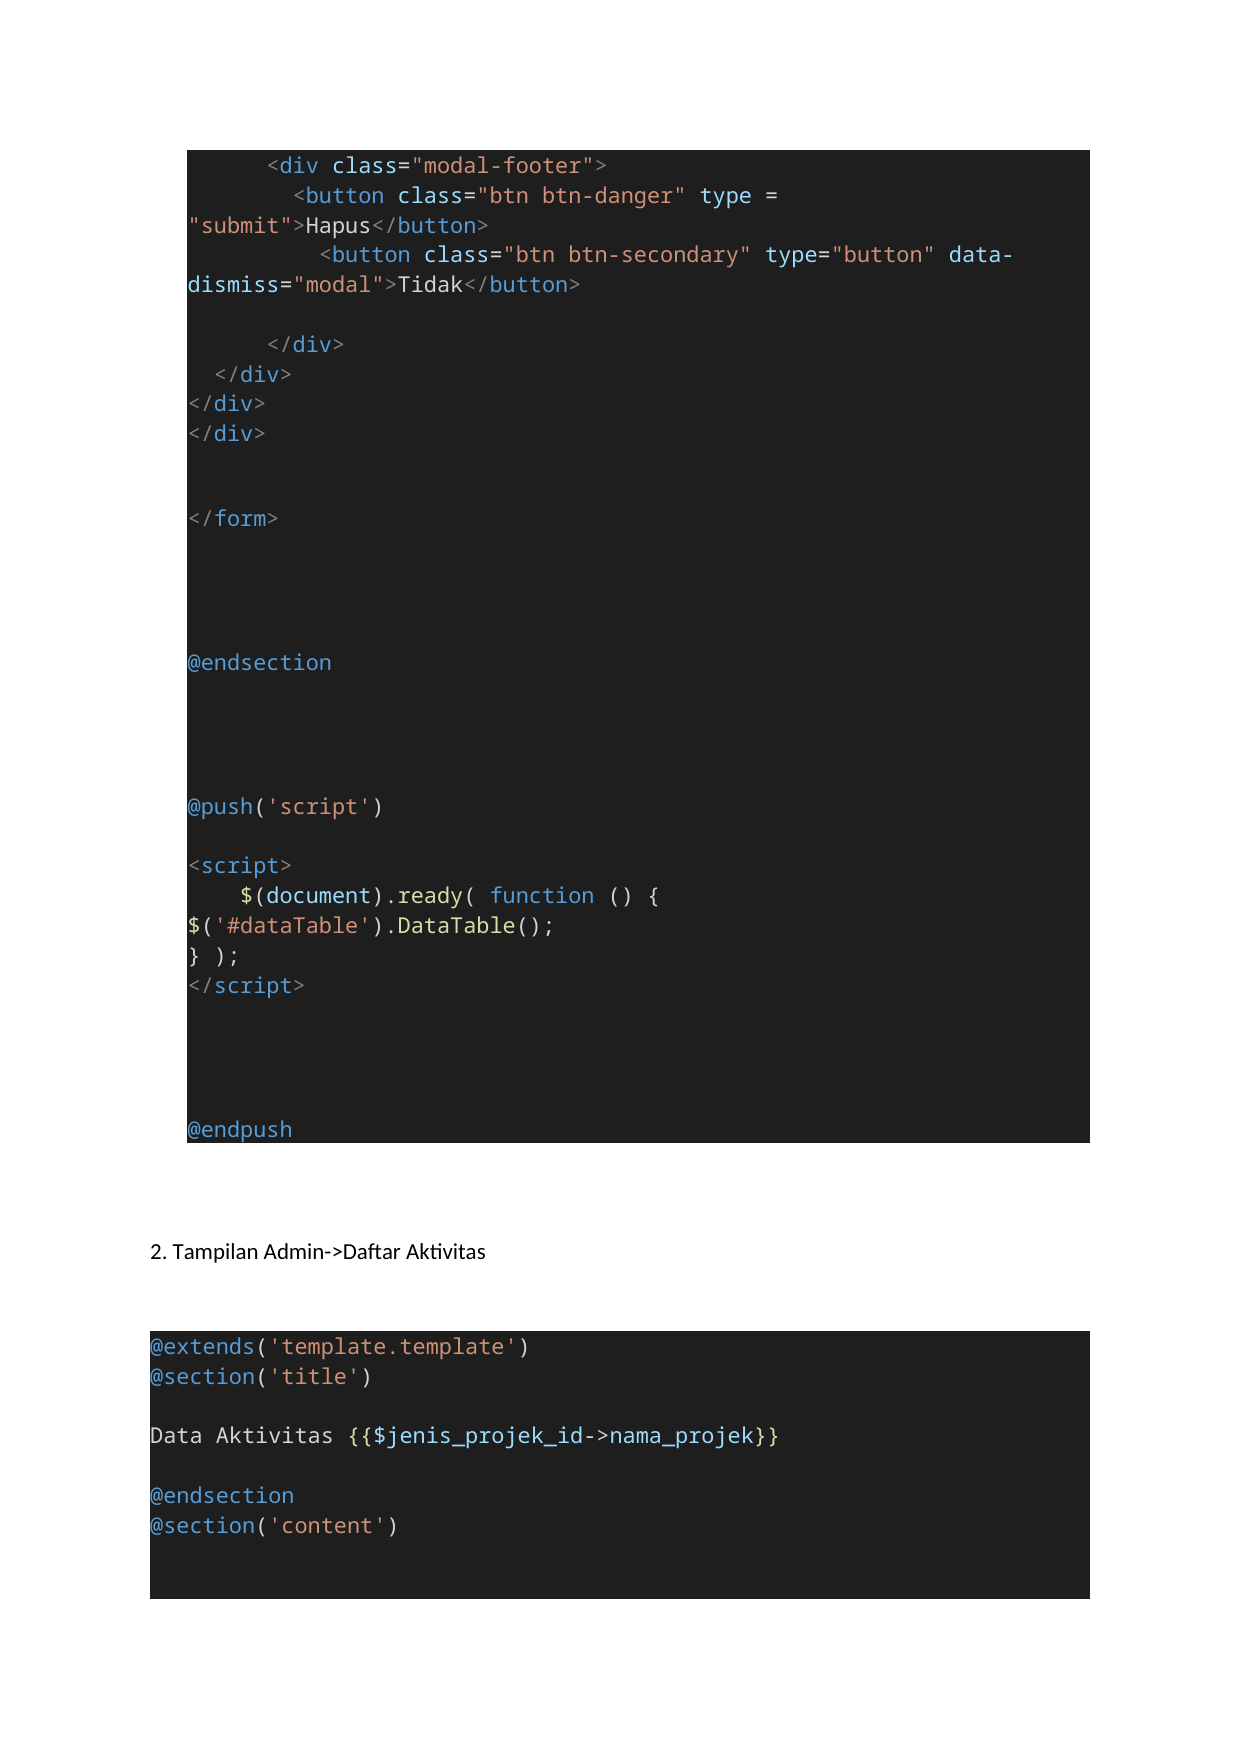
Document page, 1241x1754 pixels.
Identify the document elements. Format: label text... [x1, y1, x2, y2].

text </form> [187, 503, 1090, 532]
text } ); [187, 940, 1090, 969]
text @extends('template.template') [150, 1331, 1090, 1361]
text @push('script') [187, 791, 1090, 821]
text @endsection [150, 1480, 1090, 1510]
text @endsection [187, 647, 1090, 677]
text </div> [187, 358, 1090, 388]
text @endpush [187, 1114, 1090, 1143]
text $(document).ready( function () { [187, 880, 1090, 910]
text <button class="btn btn-danger" type = "submit">Hapus</button> [187, 180, 1090, 239]
text </div> [187, 388, 1090, 418]
text $('#dataTable').DataTable(); [187, 910, 1090, 940]
text @section('content') [150, 1510, 1090, 1539]
text <script> [187, 850, 1090, 880]
text Data Aktivitas {{$jenis_projek_id->nama_projek}} [150, 1420, 1090, 1450]
text <button class="btn btn-secondary" type="button" data-dismiss="modal">Tidak</button> [187, 239, 1090, 299]
text @section('title') [150, 1361, 1090, 1391]
text </div> [187, 329, 1090, 358]
text 2. Tampilan Admin->Daftar Aktivitas [150, 1237, 1090, 1265]
text <div class="modal-footer"> [187, 150, 1090, 180]
text </script> [187, 969, 1090, 999]
text </div> [187, 418, 1090, 448]
